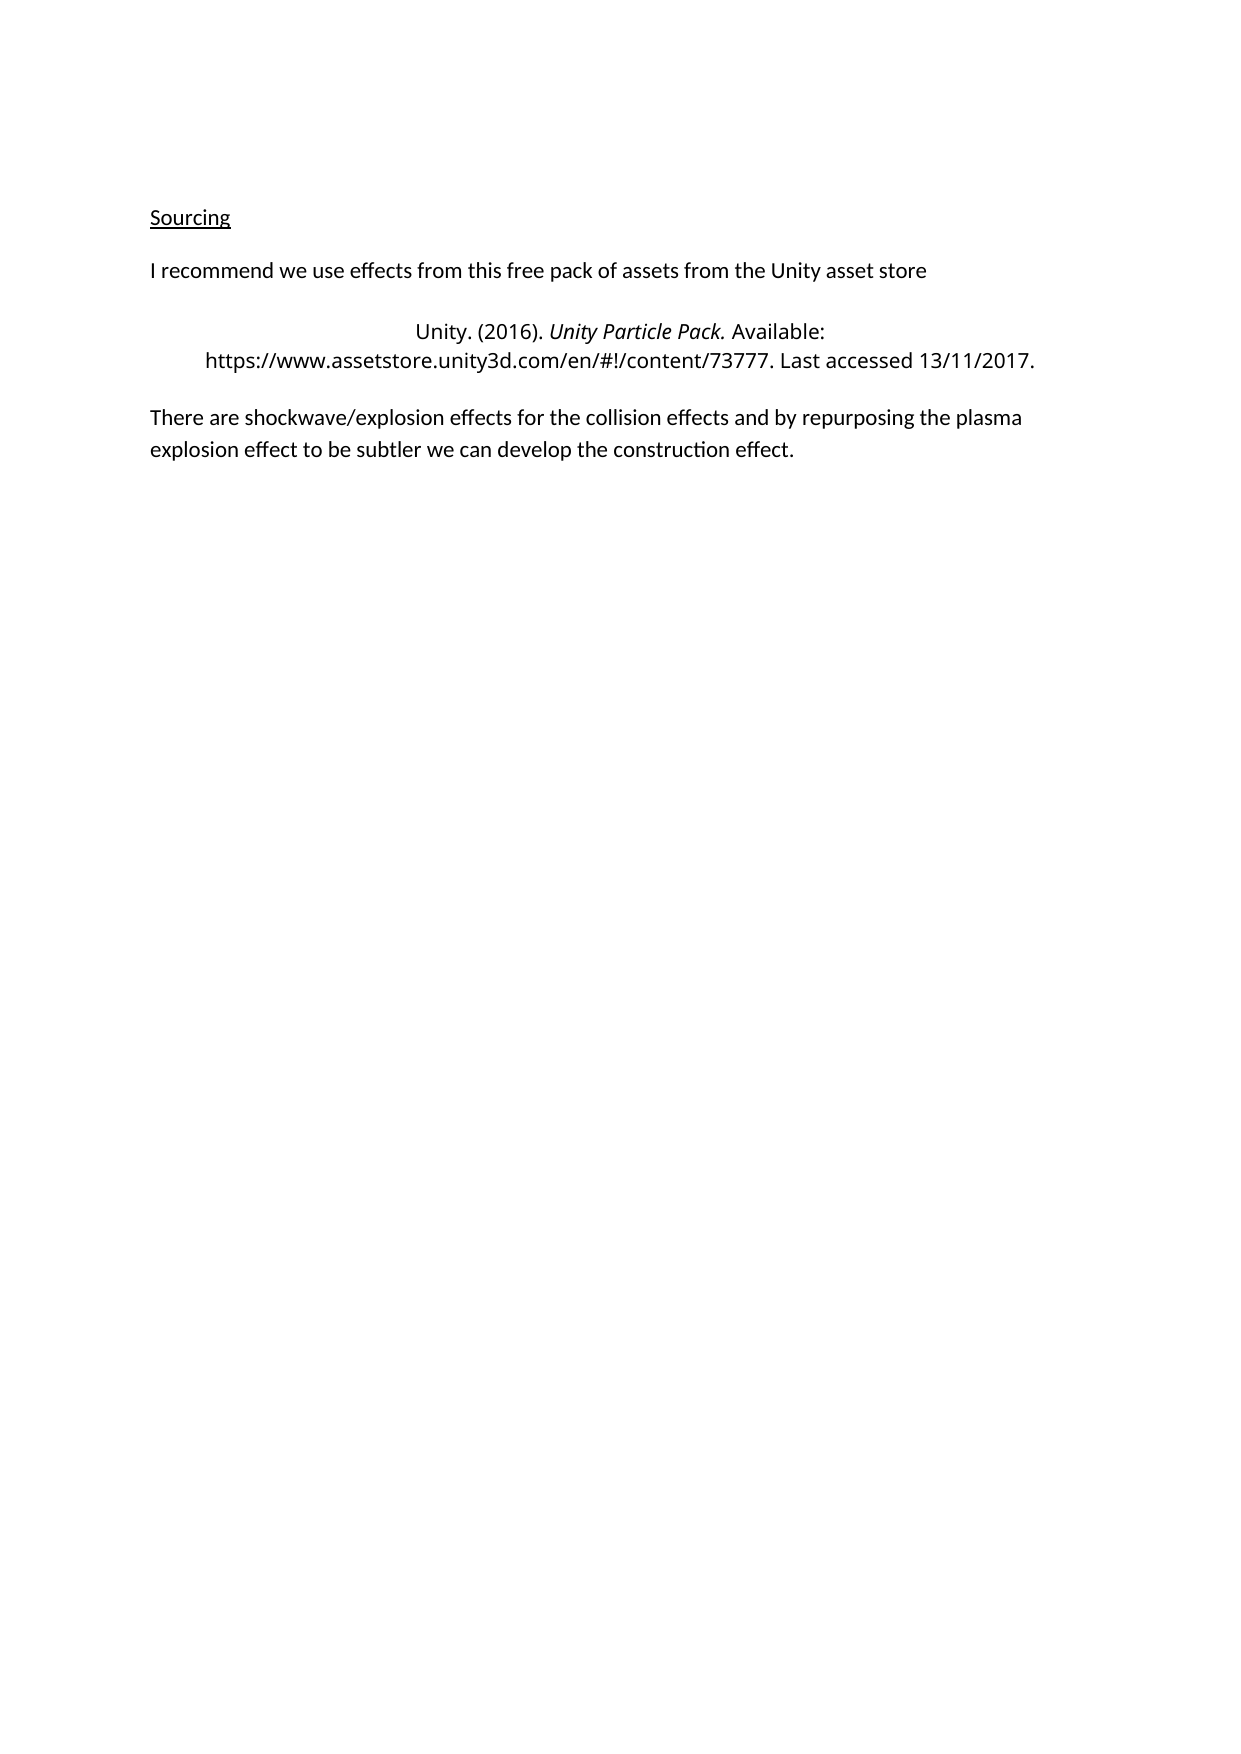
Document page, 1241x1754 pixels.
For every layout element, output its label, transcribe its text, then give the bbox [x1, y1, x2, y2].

text There are shockwave/explosion effects for the collision effects and by repurposing the plasma explosion effect to be subtler we can develop the construction effect. [150, 403, 1090, 464]
text Unity. (2016). Unity Particle Pack. Available: https://www.assetstore.unity3d.com/en/#!/content/73777. Last accessed 13/11/2017. [150, 317, 1090, 374]
text Sourcing [150, 203, 1090, 231]
text I recommend we use effects from this free pack of assets from the Unity asset store [150, 256, 1090, 284]
